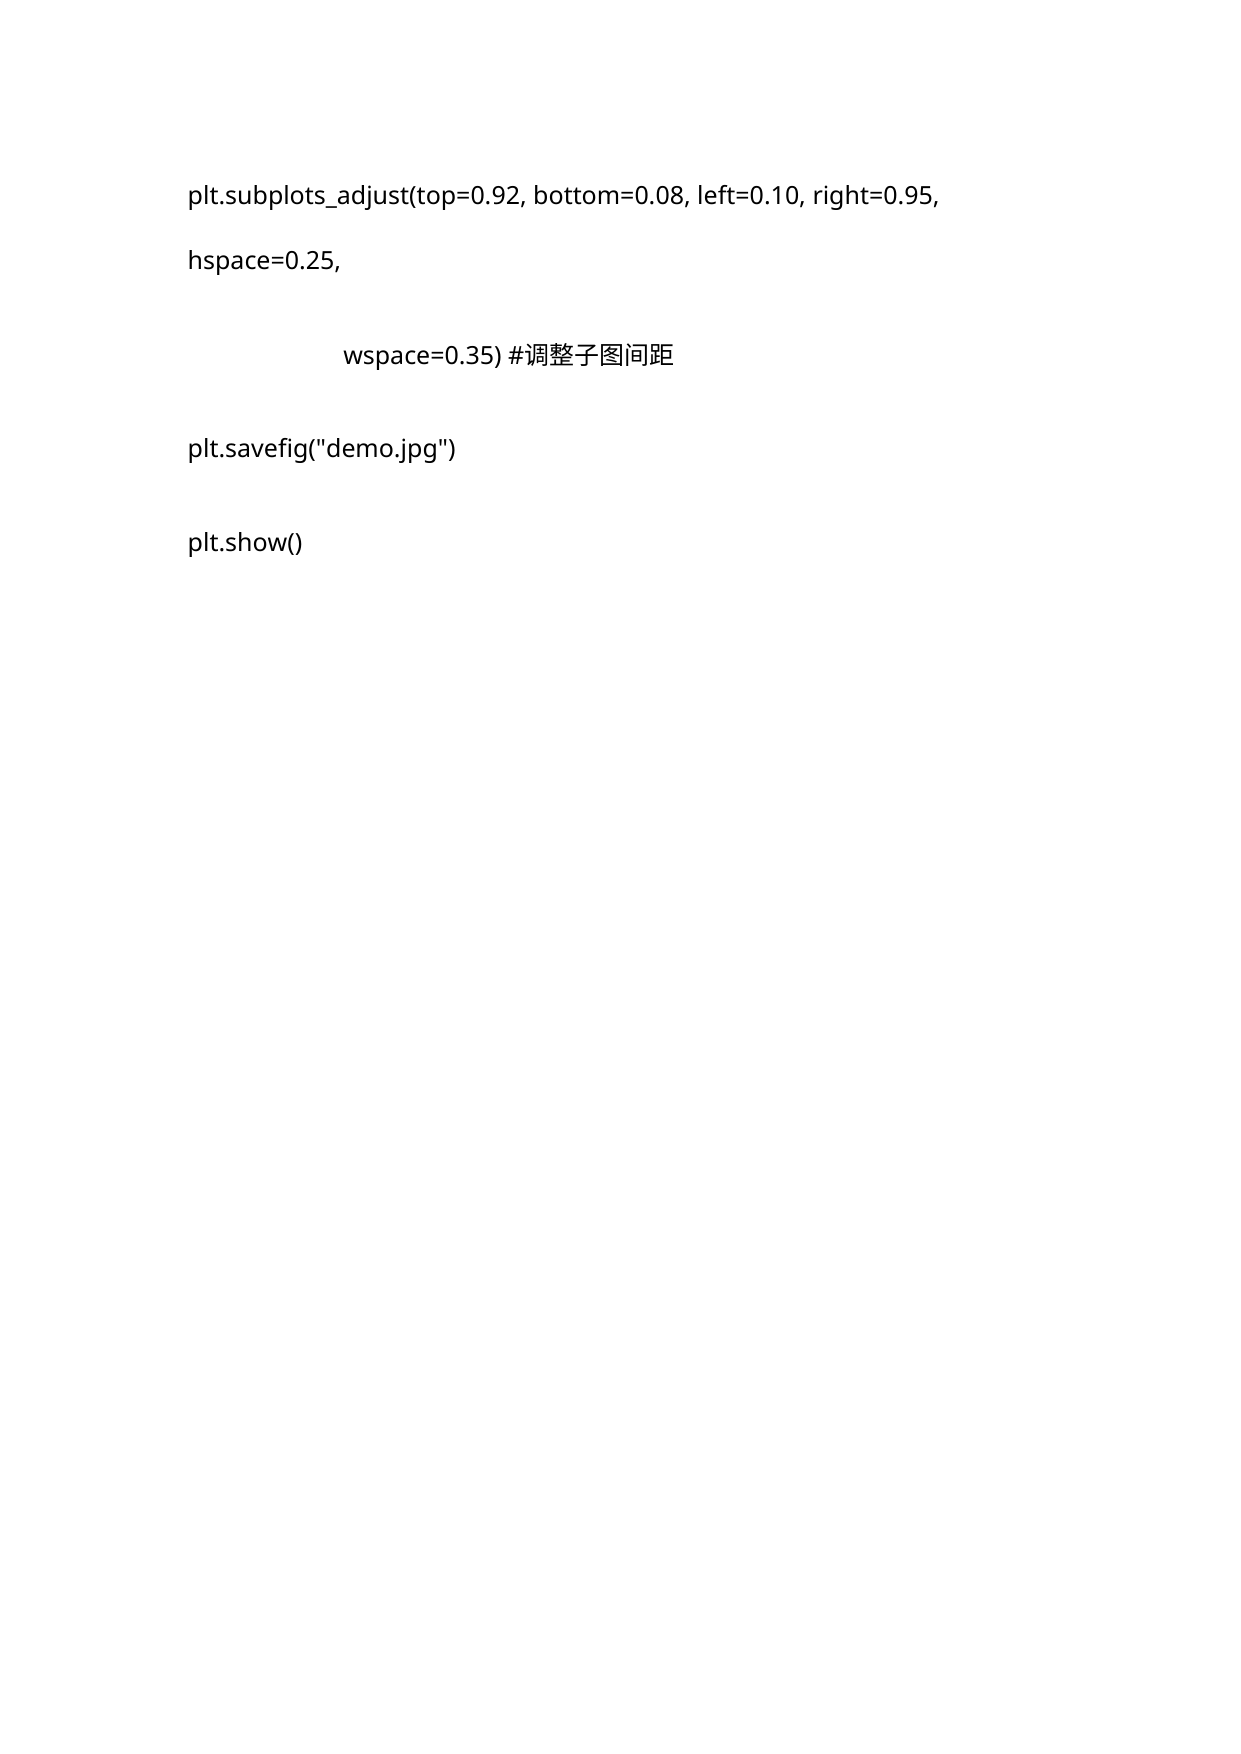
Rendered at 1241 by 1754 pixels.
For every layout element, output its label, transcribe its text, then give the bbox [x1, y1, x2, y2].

text plt.savefig("demo.jpg") [187, 415, 1053, 480]
text plt.show() [187, 509, 1053, 574]
text wspace=0.35) #调整子图间距 [187, 321, 1053, 386]
text plt.subplots_adjust(top=0.92, bottom=0.08, left=0.10, right=0.95, hspace=0.25, [187, 162, 1053, 292]
